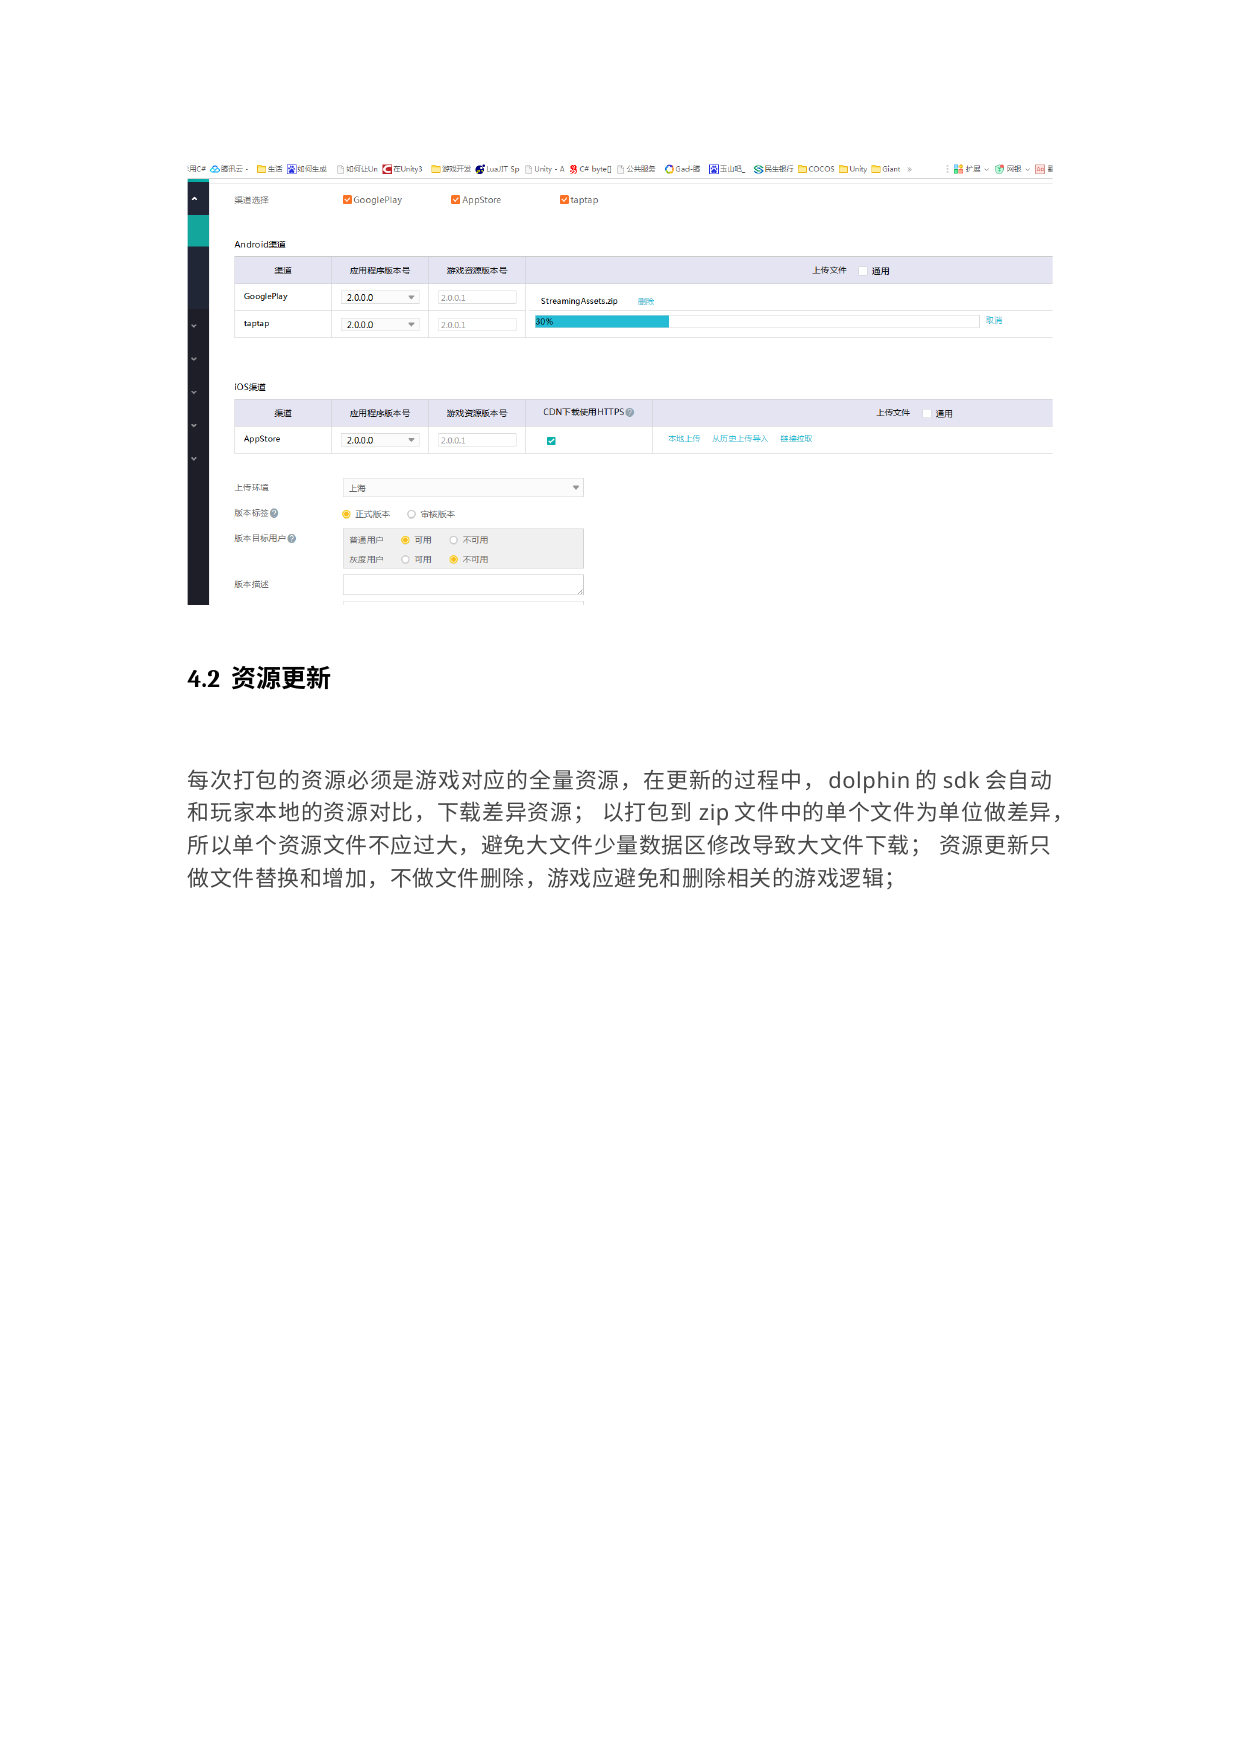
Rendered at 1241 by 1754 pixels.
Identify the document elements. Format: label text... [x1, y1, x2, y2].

text 每次打包的资源必须是游戏对应的全量资源，在更新的过程中，dolphin的sdk会自动和玩家本地的资源对比，下载差异资源； 以打包到zip文件中的单个文件为单位做差异，所以单个资源文件不应过大，避免大文件少量数据区修改导致大文件下载； 资源更新只做文件替换和增加，不做文件删除，游戏应避免和删除相关的游戏逻辑； [187, 763, 1053, 893]
picture [187, 162, 1053, 605]
subtitle 资源更新 [187, 644, 1053, 709]
